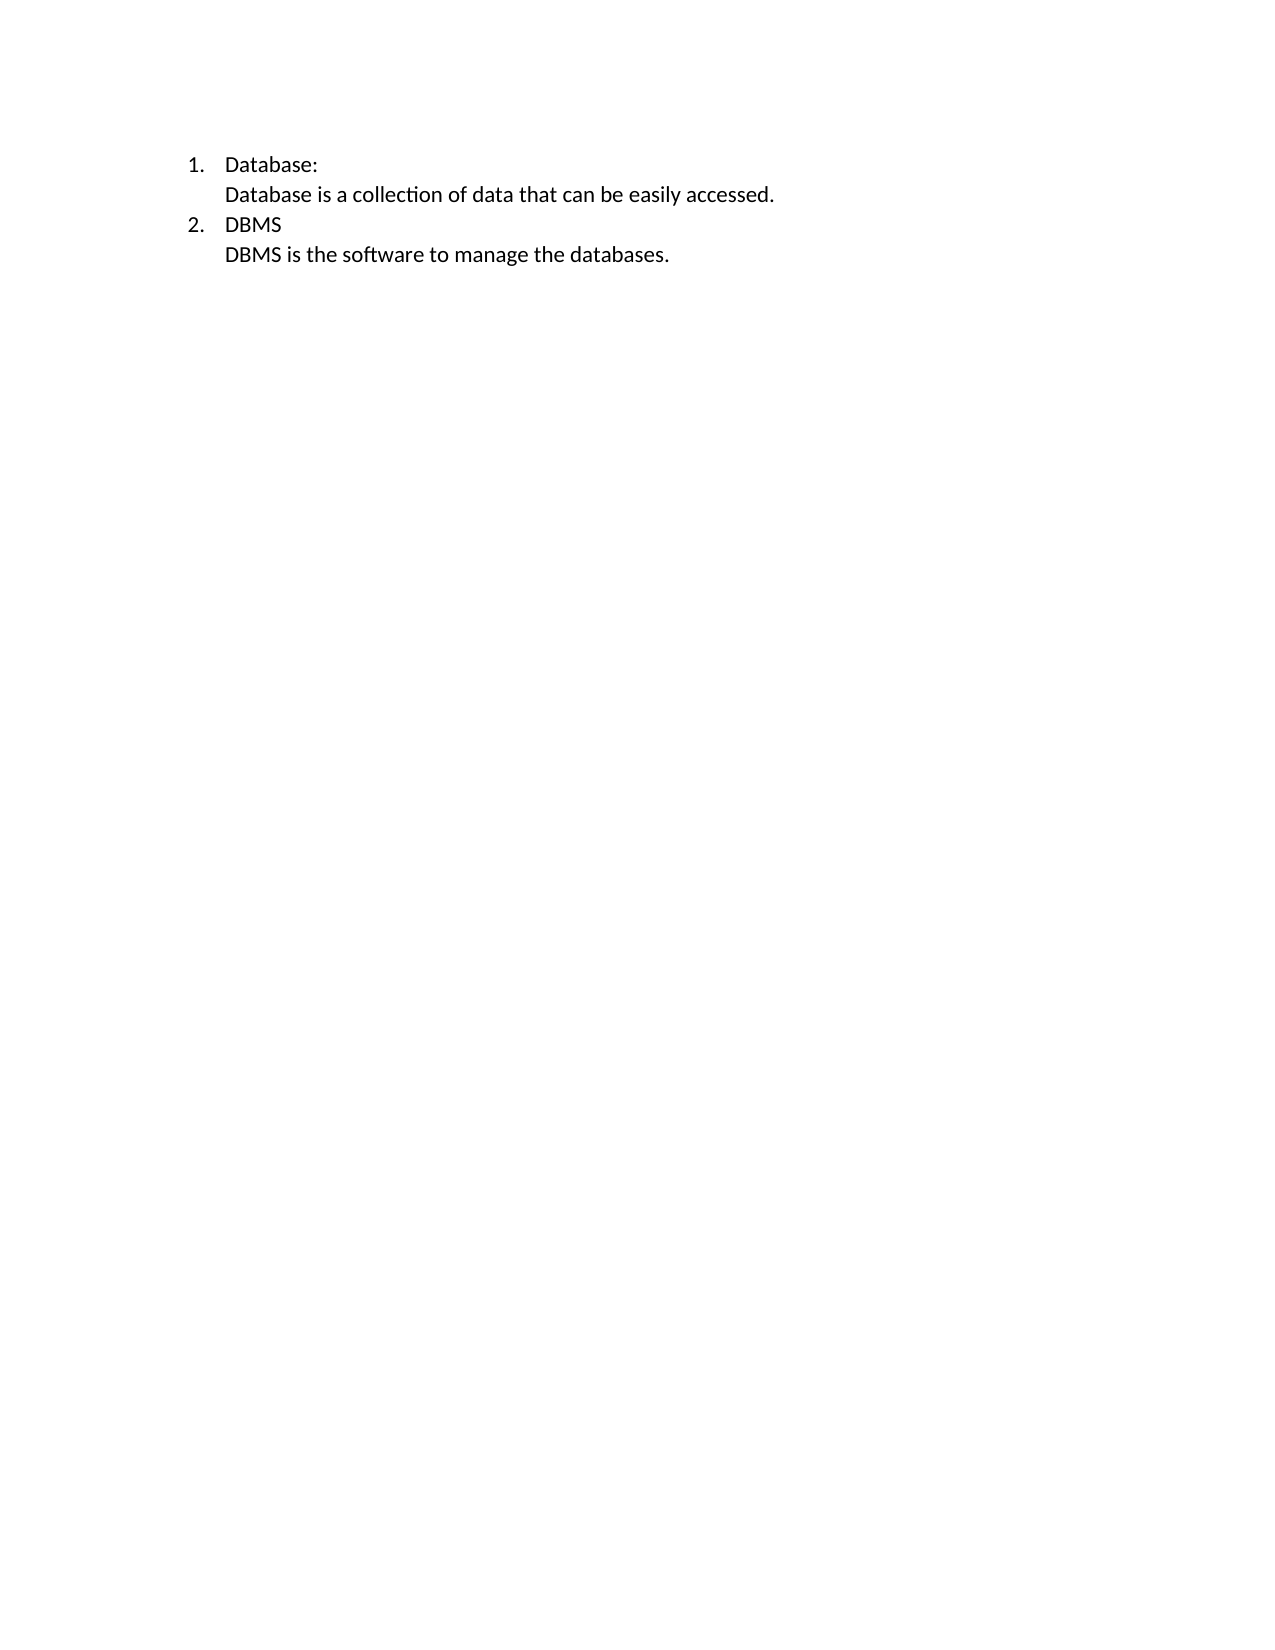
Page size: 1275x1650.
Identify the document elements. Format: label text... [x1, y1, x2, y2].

list DBMS [187, 210, 1125, 238]
list Database is a collection of data that can be easily accessed. [225, 180, 1125, 208]
list DBMS is the software to manage the databases. [225, 241, 1125, 269]
list Database: [187, 150, 1125, 178]
